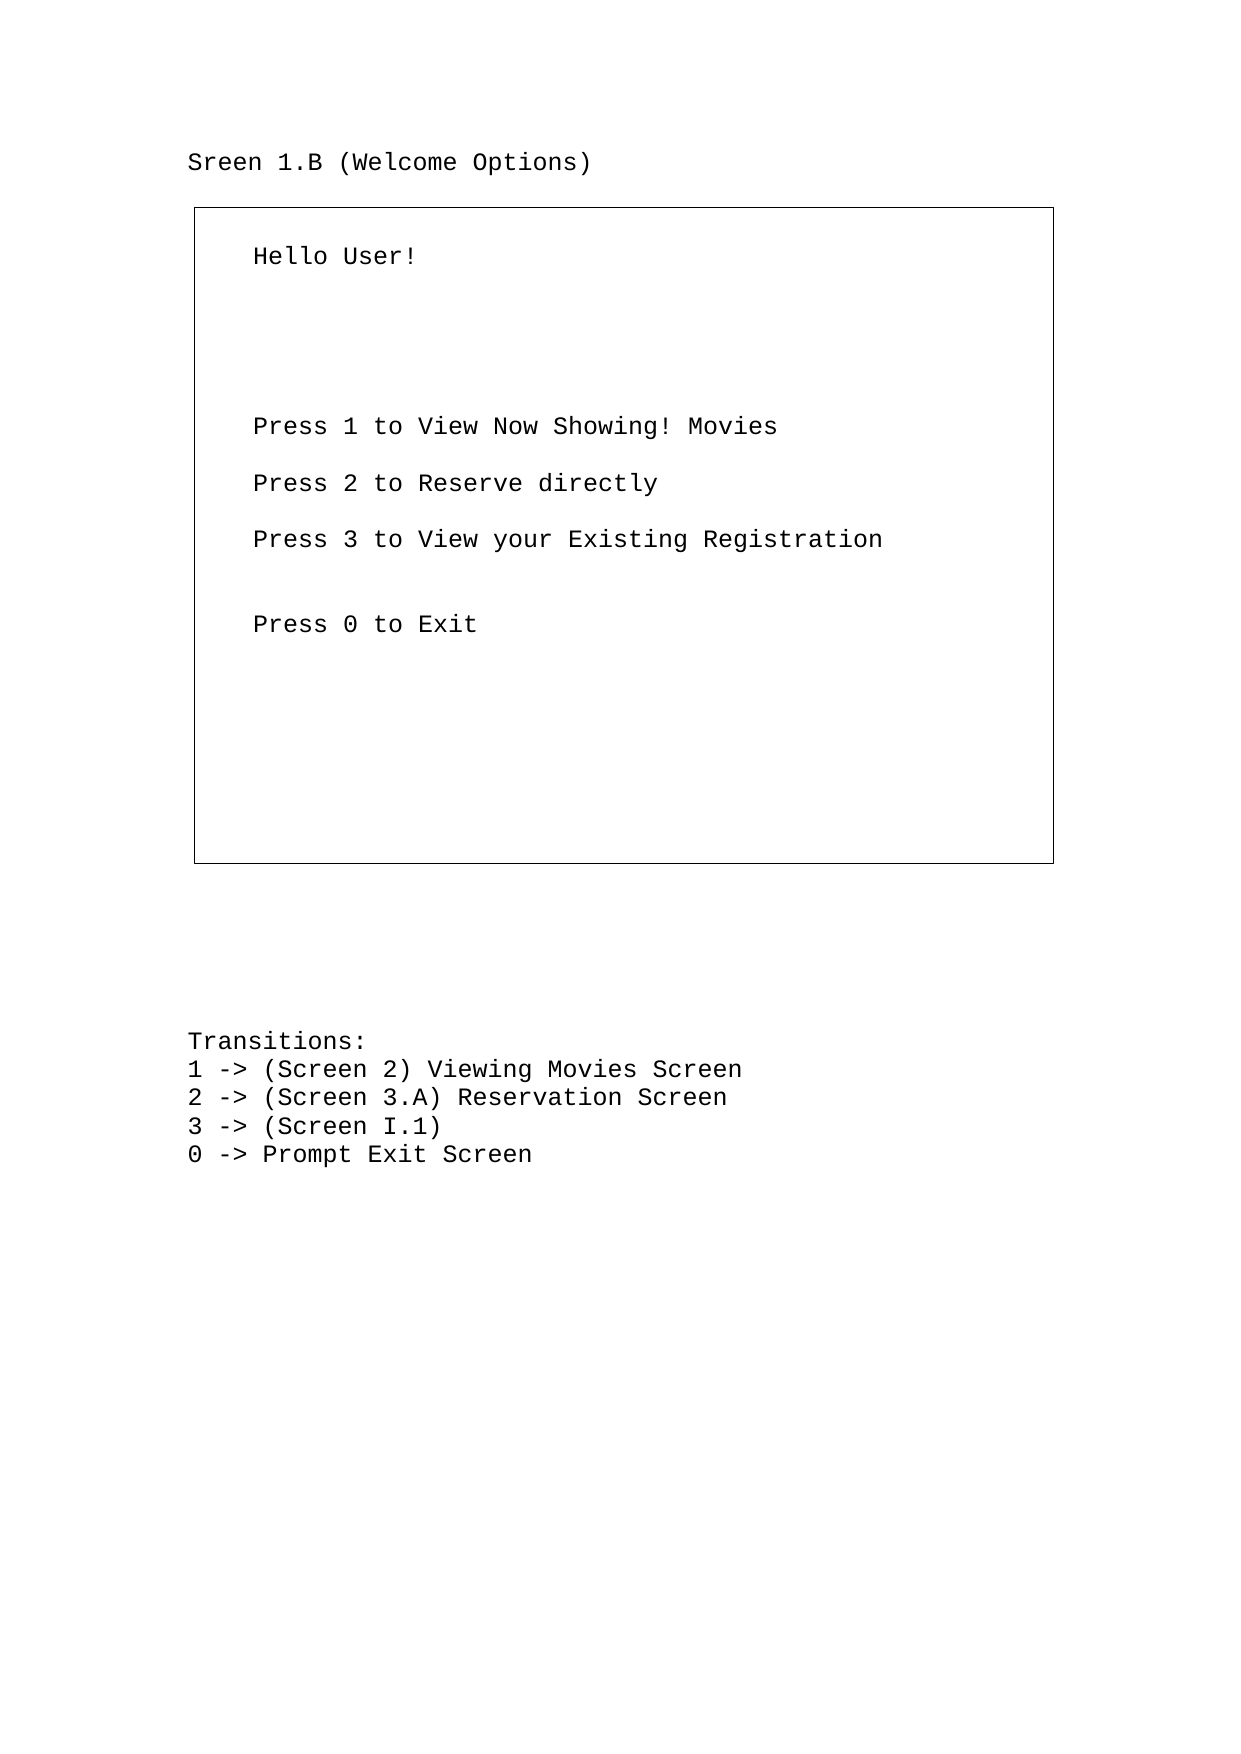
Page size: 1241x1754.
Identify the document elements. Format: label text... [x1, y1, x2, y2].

text Sreen 1.B (Welcome Options) [187, 150, 1053, 178]
text 2 -> (Screen 3.A) Reservation Screen [187, 1085, 1053, 1113]
text 0 -> Prompt Exit Screen [187, 1142, 1053, 1170]
text Transitions: [187, 1028, 1053, 1057]
text 1 -> (Screen 2) Viewing Movies Screen [187, 1057, 1053, 1085]
text 3 -> (Screen I.1) [187, 1113, 1053, 1142]
